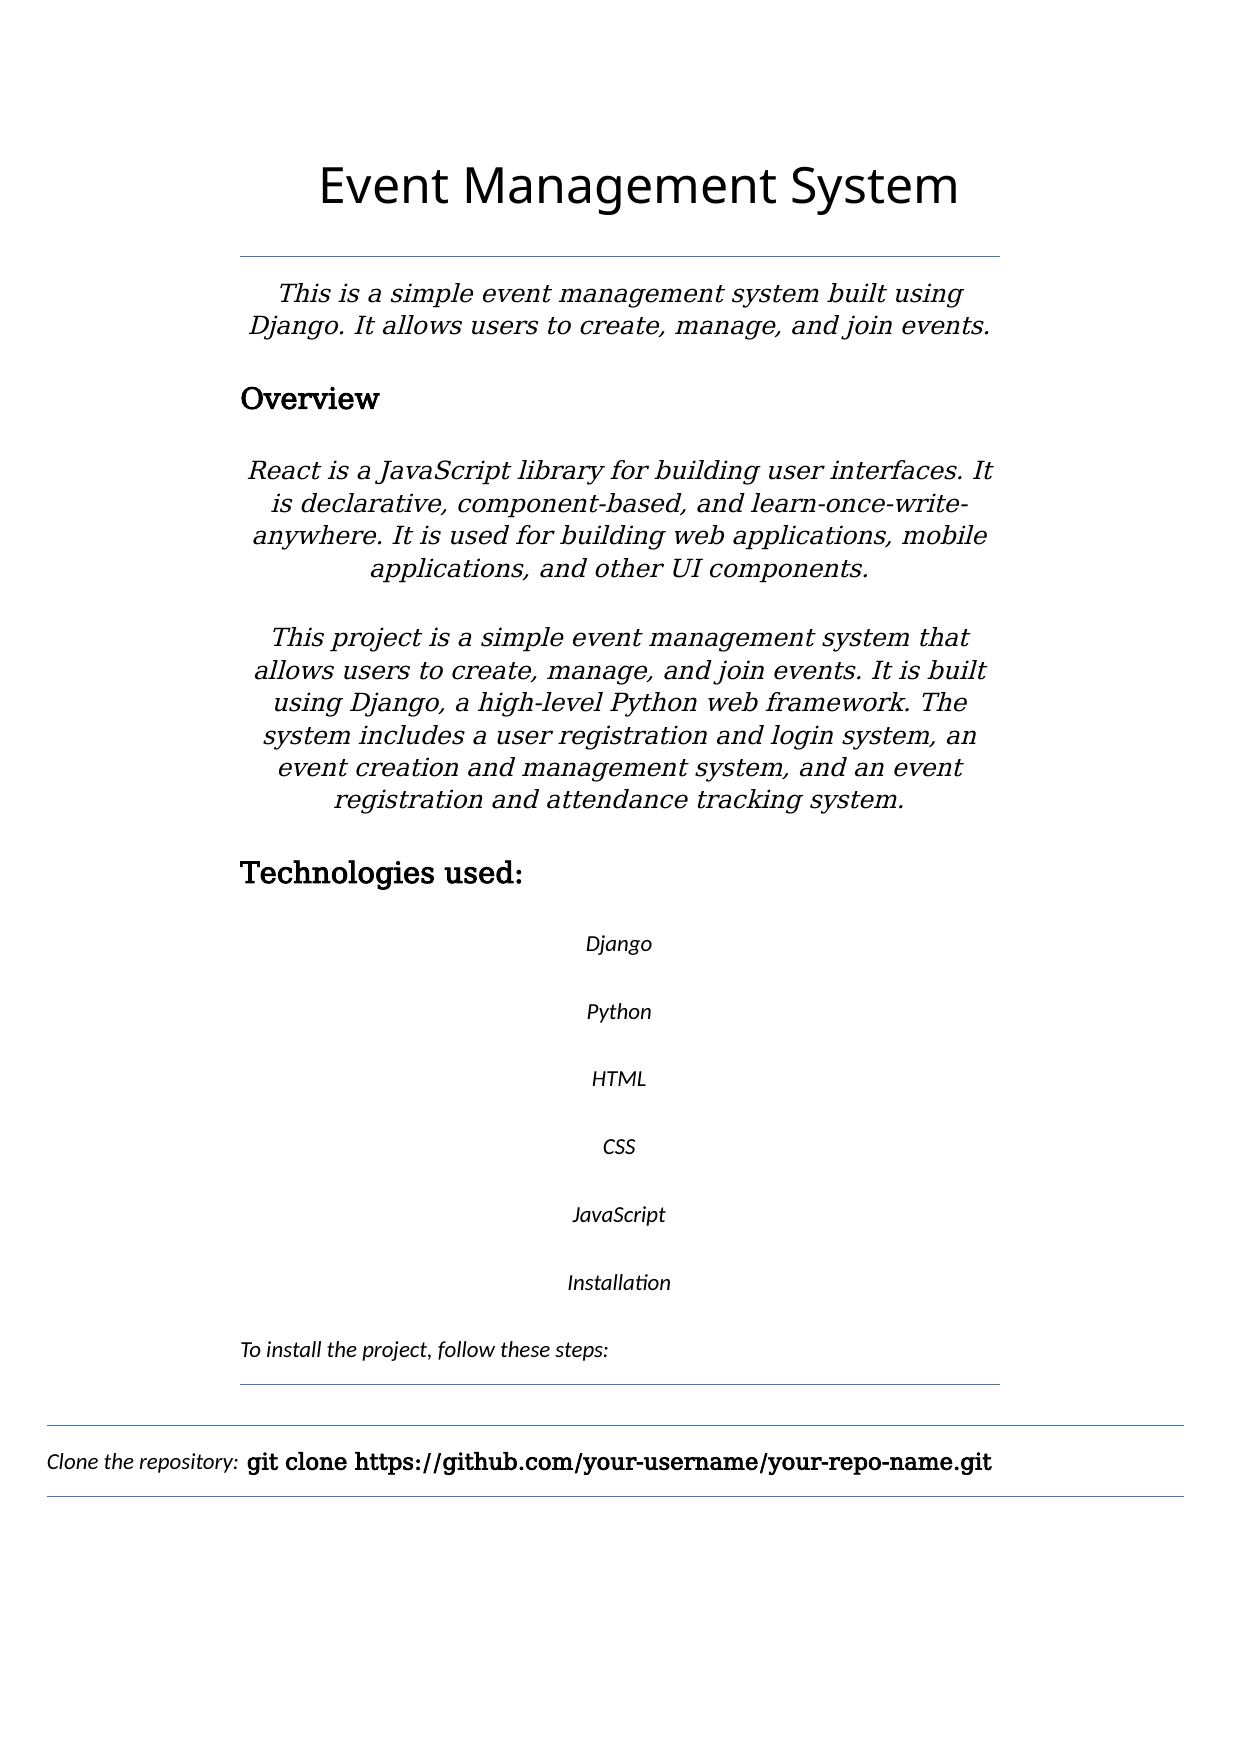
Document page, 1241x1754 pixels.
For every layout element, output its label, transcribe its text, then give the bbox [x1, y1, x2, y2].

text Clone the repository: git clone https://github.com/your-username/your-repo-name.git [47, 1426, 1184, 1496]
text Installation [240, 1246, 1000, 1296]
text Python [240, 975, 1000, 1025]
text Overview [240, 358, 1000, 415]
text React is a JavaScript library for building user interfaces. It is declarative, component-based, and learn-once-write-anywhere. It is used for building web applications, mobile applications, and other UI components. [240, 433, 1000, 582]
text This is a simple event management system built using Django. It allows users to create, manage, and join events. [240, 257, 1000, 340]
text To install the project, follow these steps: [240, 1313, 1000, 1384]
text HTML [240, 1043, 1000, 1093]
title Event Management System [150, 150, 1090, 218]
text JavaScript [240, 1178, 1000, 1228]
text This project is a simple event management system that allows users to create, manage, and join events. It is built using Django, a high-level Python web framework. The system includes a user registration and login system, an event creation and management system, and an event registration and attendance tracking system. [240, 600, 1000, 814]
text Django [240, 907, 1000, 957]
text CSS [240, 1110, 1000, 1160]
text Technologies used: [240, 832, 1000, 889]
